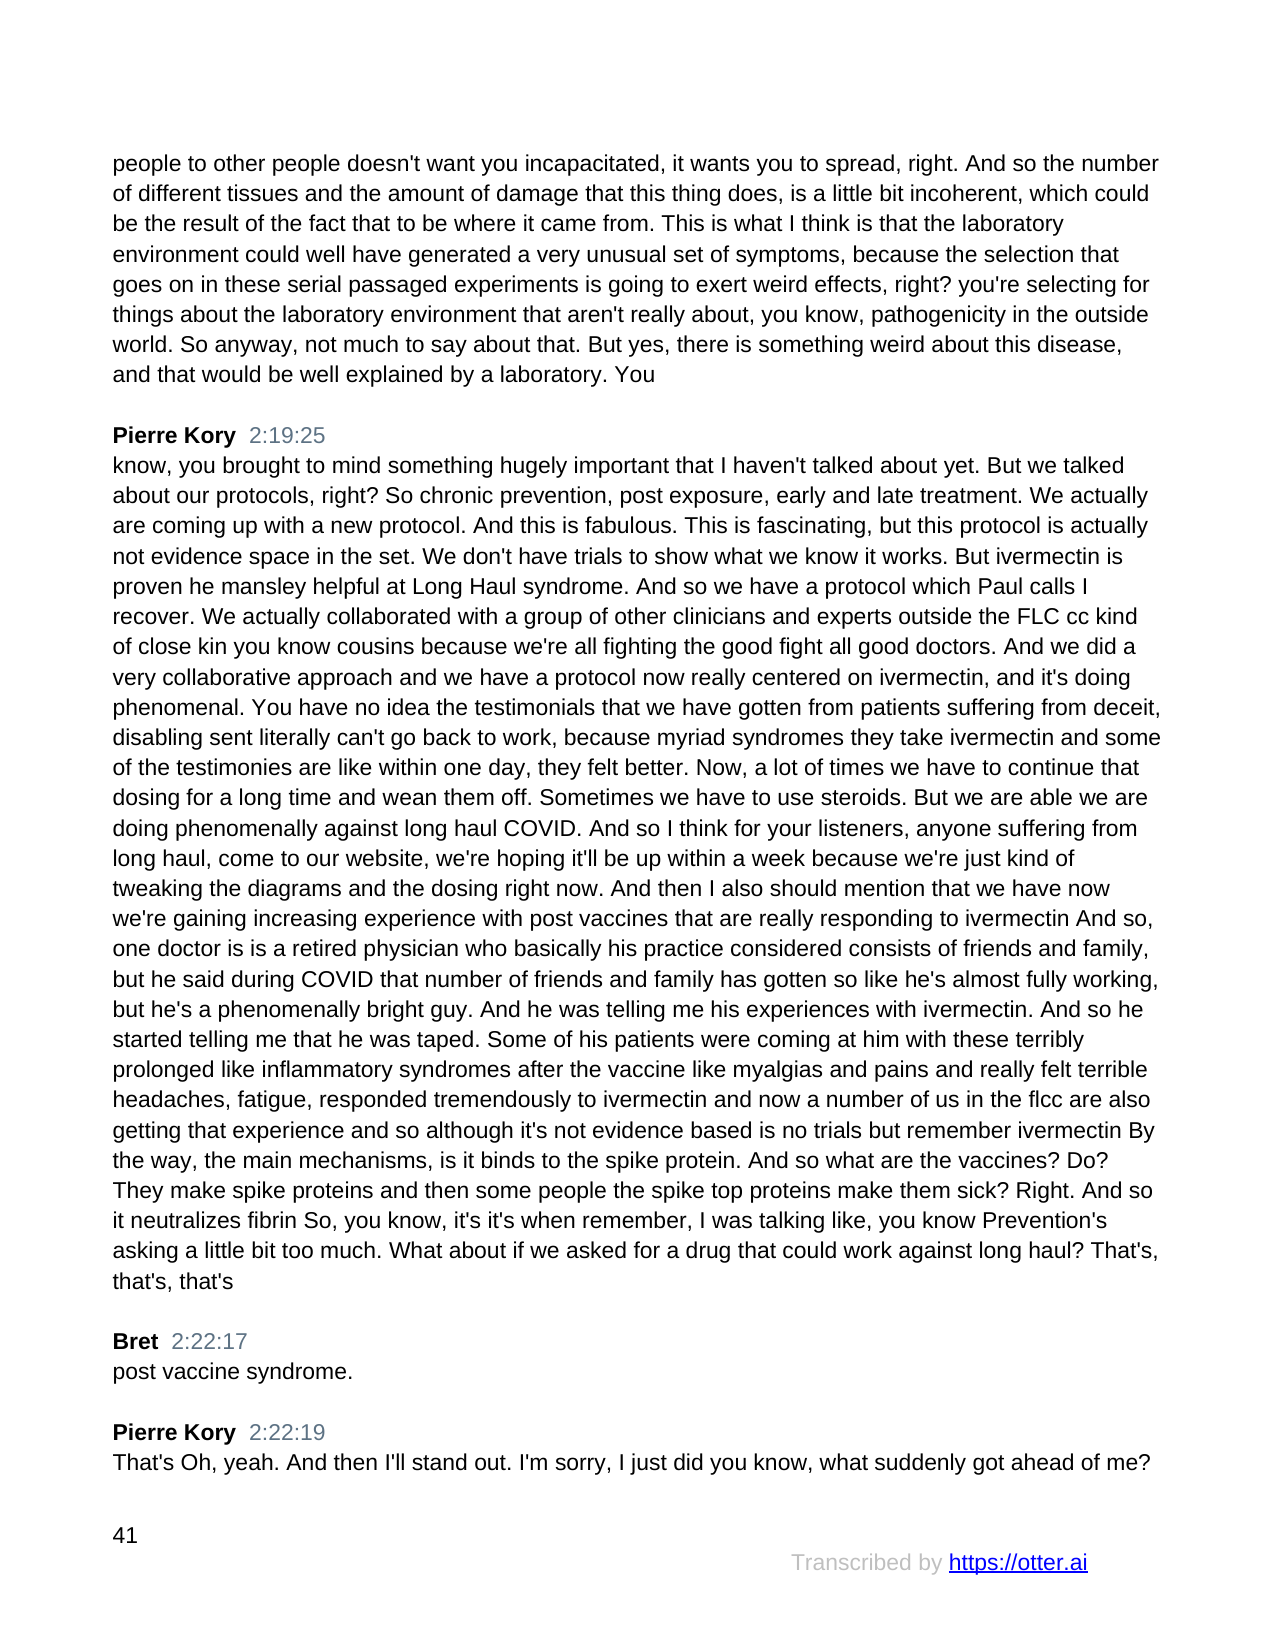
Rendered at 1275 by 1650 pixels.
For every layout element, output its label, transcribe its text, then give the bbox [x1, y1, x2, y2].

text know, you brought to mind something hugely important that I haven't talked about yet. But we talked about our protocols, right? So chronic prevention, post exposure, early and late treatment. We actually are coming up with a new protocol. And this is fabulous. This is fascinating, but this protocol is actually not evidence space in the set. We don't have trials to show what we know it works. But ivermectin is proven he mansley helpful at Long Haul syndrome. And so we have a protocol which Paul calls I recover. We actually collaborated with a group of other clinicians and experts outside the FLC cc kind of close kin you know cousins because we're all fighting the good fight all good doctors. And we did a very collaborative approach and we have a protocol now really centered on ivermectin, and it's doing phenomenal. You have no idea the testimonials that we have gotten from patients suffering from deceit, disabling sent literally can't go back to work, because myriad syndromes they take ivermectin and some of the testimonies are like within one day, they felt better. Now, a lot of times we have to continue that dosing for a long time and wean them off. Sometimes we have to use steroids. But we are able we are doing phenomenally against long haul COVID. And so I think for your listeners, anyone suffering from long haul, come to our website, we're hoping it'll be up within a week because we're just kind of tweaking the diagrams and the dosing right now. And then I also should mention that we have now we're gaining increasing experience with post vaccines that are really responding to ivermectin And so, one doctor is is a retired physician who basically his practice considered consists of friends and family, but he said during COVID that number of friends and family has gotten so like he's almost fully working, but he's a phenomenally bright guy. And he was telling me his experiences with ivermectin. And so he started telling me that he was taped. Some of his patients were coming at him with these terribly prolonged like inflammatory syndromes after the vaccine like myalgias and pains and really felt terrible headaches, fatigue, responded tremendously to ivermectin and now a number of us in the flcc are also getting that experience and so although it's not evidence based is no trials but remember ivermectin By the way, the main mechanisms, is it binds to the spike protein. And so what are the vaccines? Do? They make spike proteins and then some people the spike top proteins make them sick? Right. And so it neutralizes fibrin So, you know, it's it's when remember, I was talking like, you know Prevention's asking a little bit too much. What about if we asked for a drug that could work against long haul? That's, that's, that's [112, 452, 1162, 1294]
text Pierre Kory 2:19:25 [112, 422, 1162, 448]
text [112, 150, 1162, 388]
text Pierre Kory 2:22:19 [112, 1419, 1162, 1445]
text That's Oh, yeah. And then I'll stand out. I'm sorry, I just did you know, what suddenly got ahead of me? [112, 1449, 1162, 1475]
text post vaccine syndrome. [112, 1358, 1162, 1385]
text Bret 2:22:17 [112, 1328, 1162, 1354]
